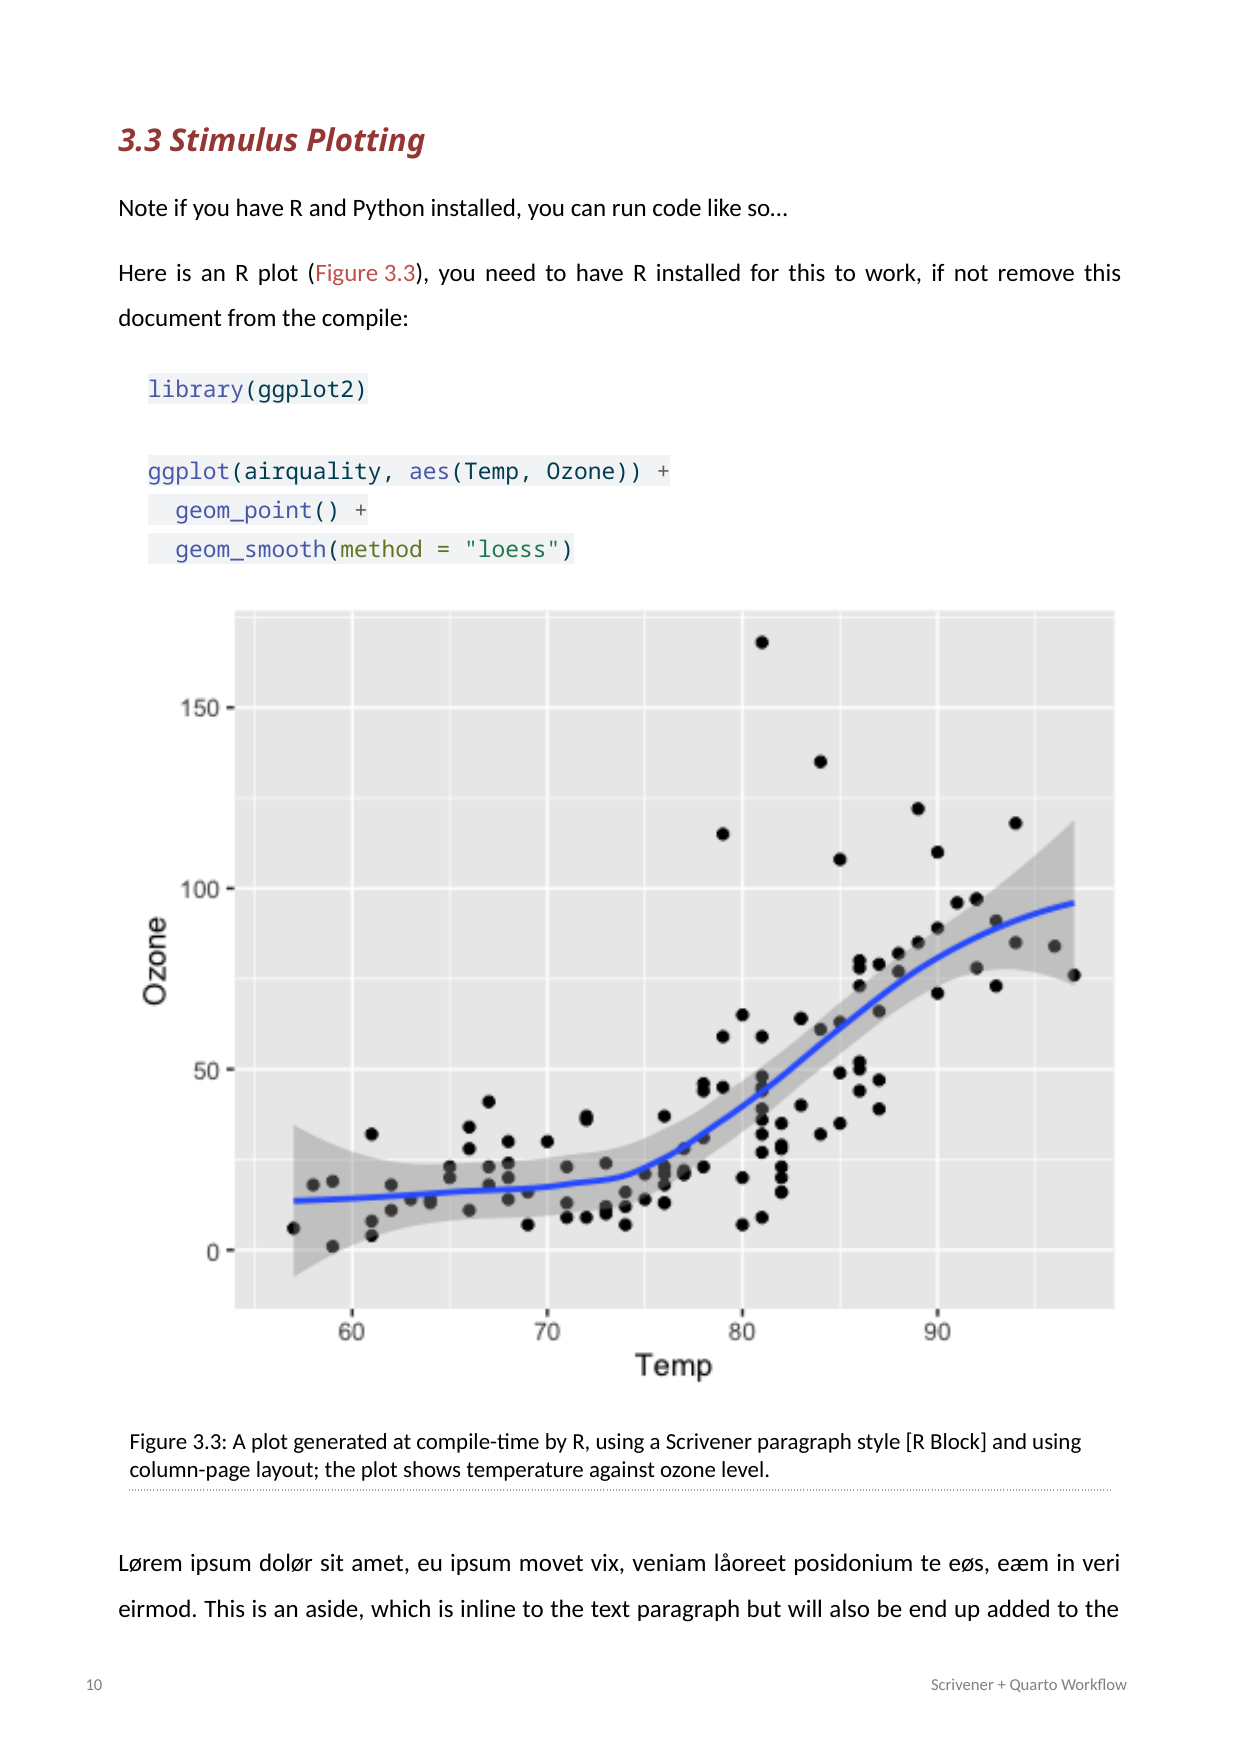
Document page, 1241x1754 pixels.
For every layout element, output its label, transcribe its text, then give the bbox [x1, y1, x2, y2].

picture [129, 596, 1123, 1397]
text library(ggplot2) ggplot(airquality, aes(Temp, Ozone)) + geom_point() + geom_smooth(method = "loess") [148, 373, 1092, 564]
text Here is an R plot (Figure 3.3), you need to have R installed for this to work, if not remove this document from the compile: [118, 257, 1122, 333]
table_header Figure 3.3: A plot generated at compile-time by R, using a Scrivener paragraph style [R Block] and using column-page layout; the plot shows temperature against ozone level. [118, 597, 1122, 1529]
subtitle 3.3 Stimulus Plotting [118, 118, 1122, 161]
text Note if you have R and Python installed, you can run code like so… [118, 192, 1122, 223]
